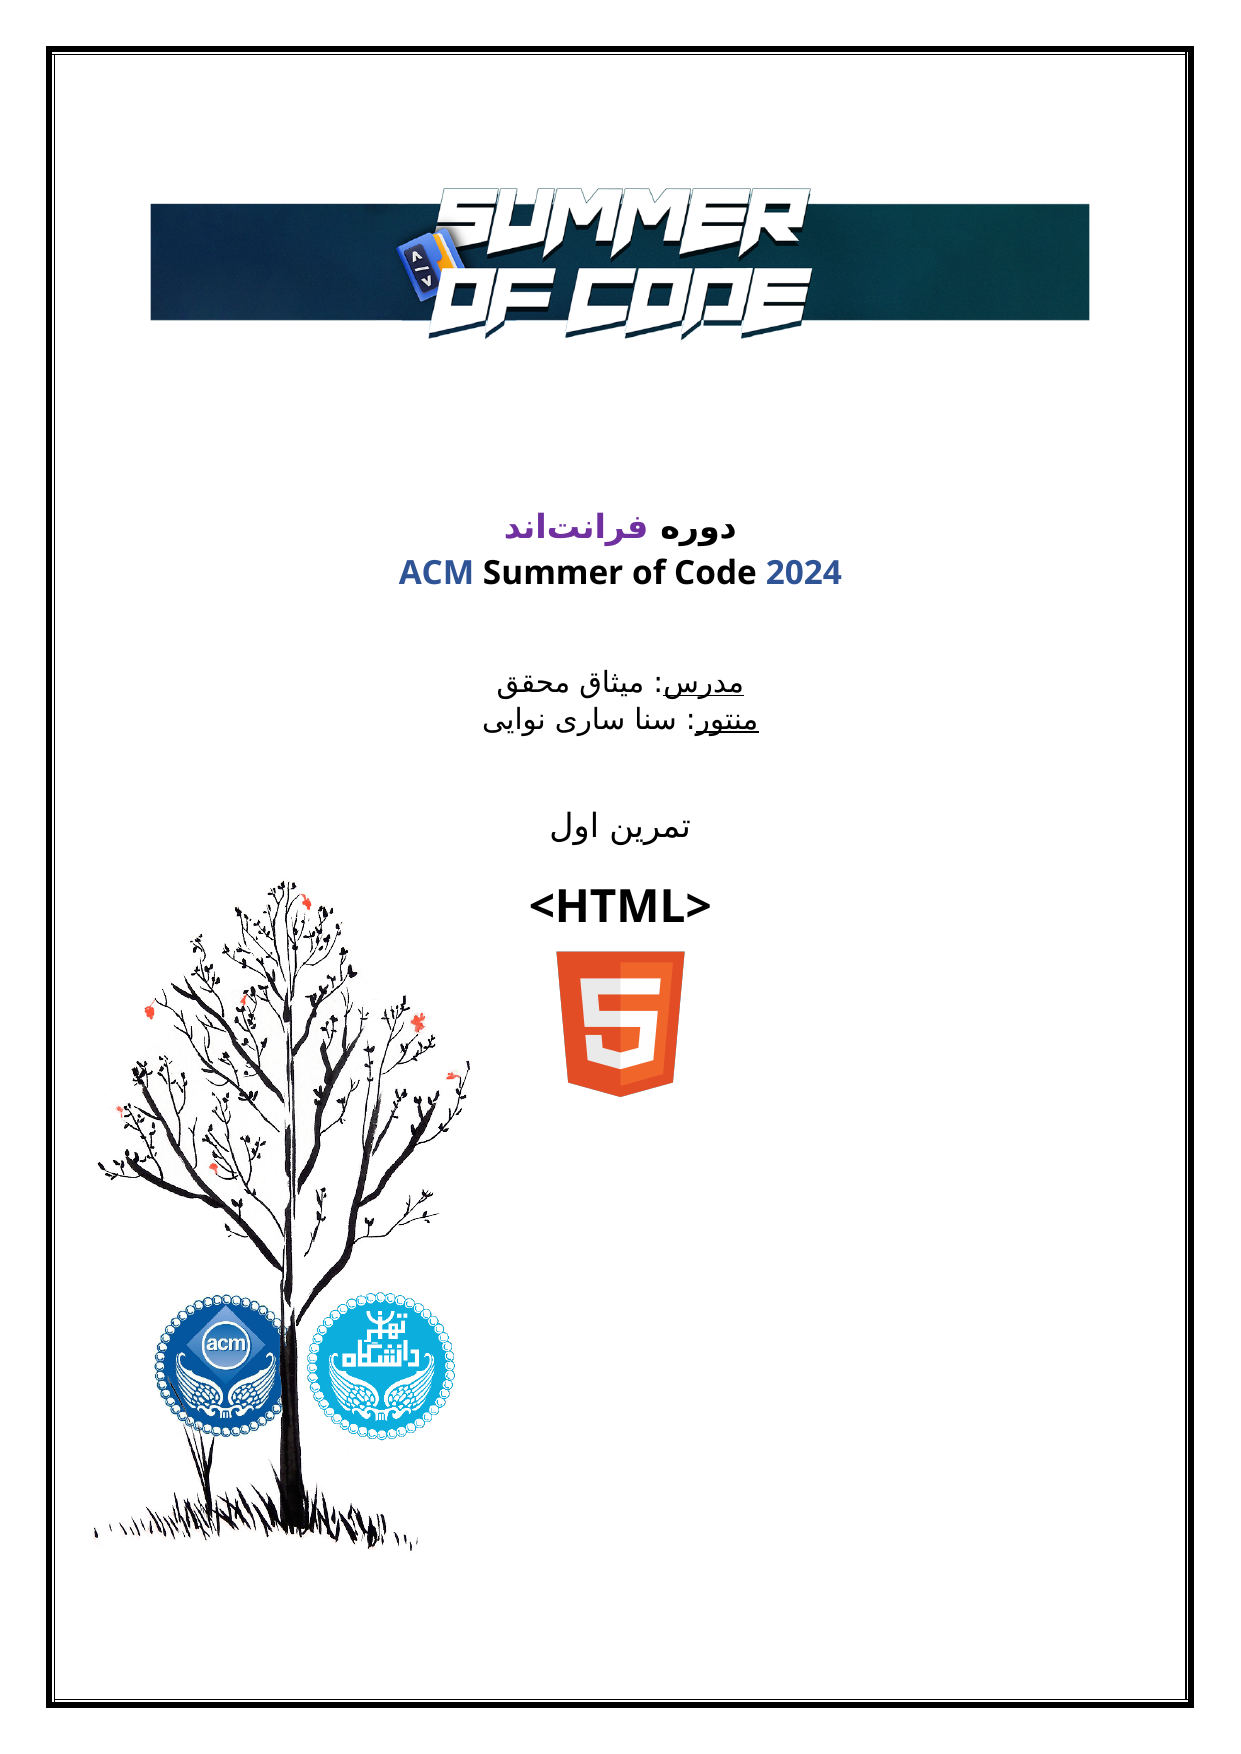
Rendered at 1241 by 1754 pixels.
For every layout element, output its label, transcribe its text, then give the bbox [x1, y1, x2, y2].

picture [150, 150, 1090, 370]
text منتور: سنا ساری نوایی [150, 702, 1090, 736]
picture [91, 878, 473, 1554]
picture [530, 916, 710, 1097]
text تمرین اول [150, 806, 1090, 845]
text دوره فرانت‌اند [150, 507, 1090, 546]
text ACM Summer of Code 2024 [150, 549, 1090, 594]
text <HTML> [150, 873, 1090, 936]
text مدرس: میثاق محقق [150, 666, 1090, 699]
